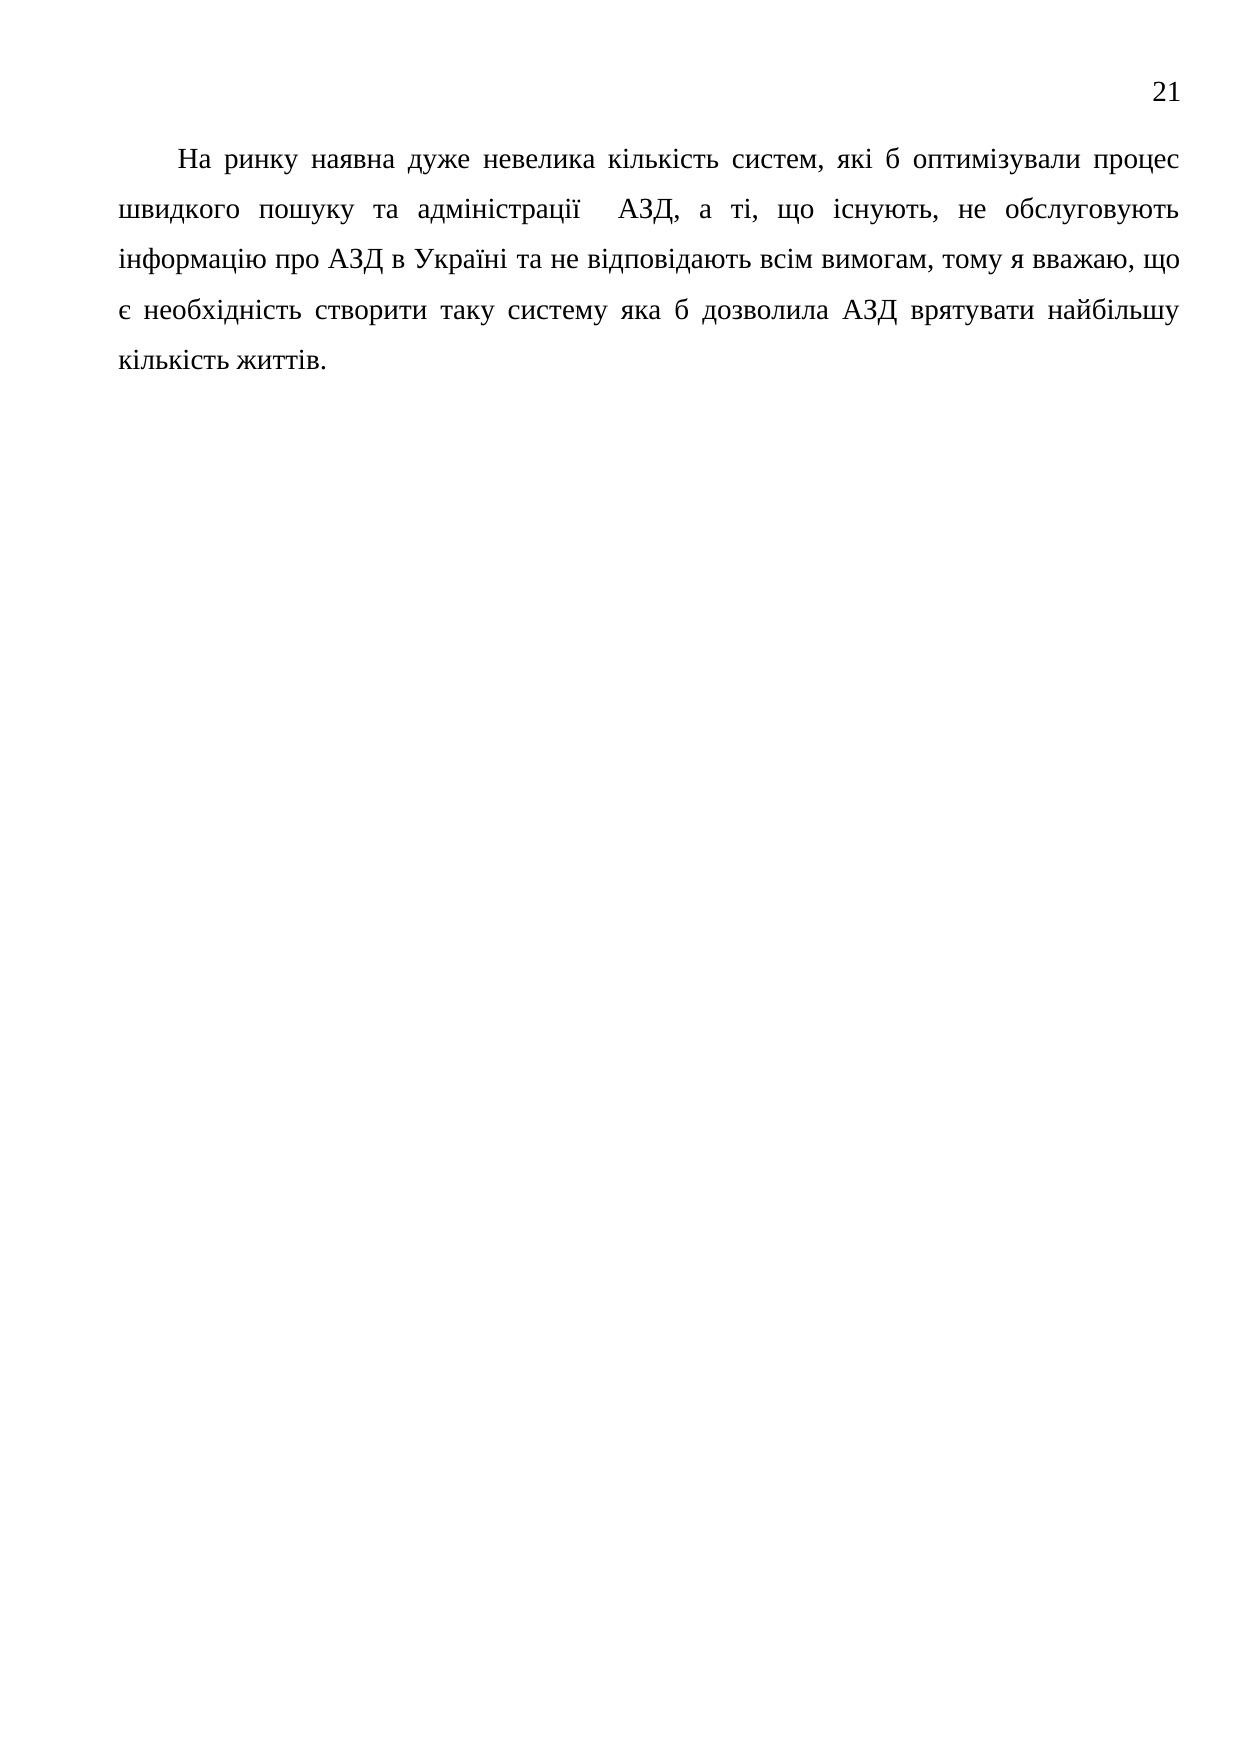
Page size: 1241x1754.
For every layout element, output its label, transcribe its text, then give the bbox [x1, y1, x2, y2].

text На ринку наявна дуже невелика кількість систем, які б оптимізували процес швидкого пошуку та адміністрації АЗД, а ті, що існують, не обслуговують інформацію про АЗД в Україні та не відповідають всім вимогам, тому я вважаю, що є необхідність створити таку систему яка б дозволила АЗД врятувати найбільшу кількість життів. [118, 141, 1181, 376]
